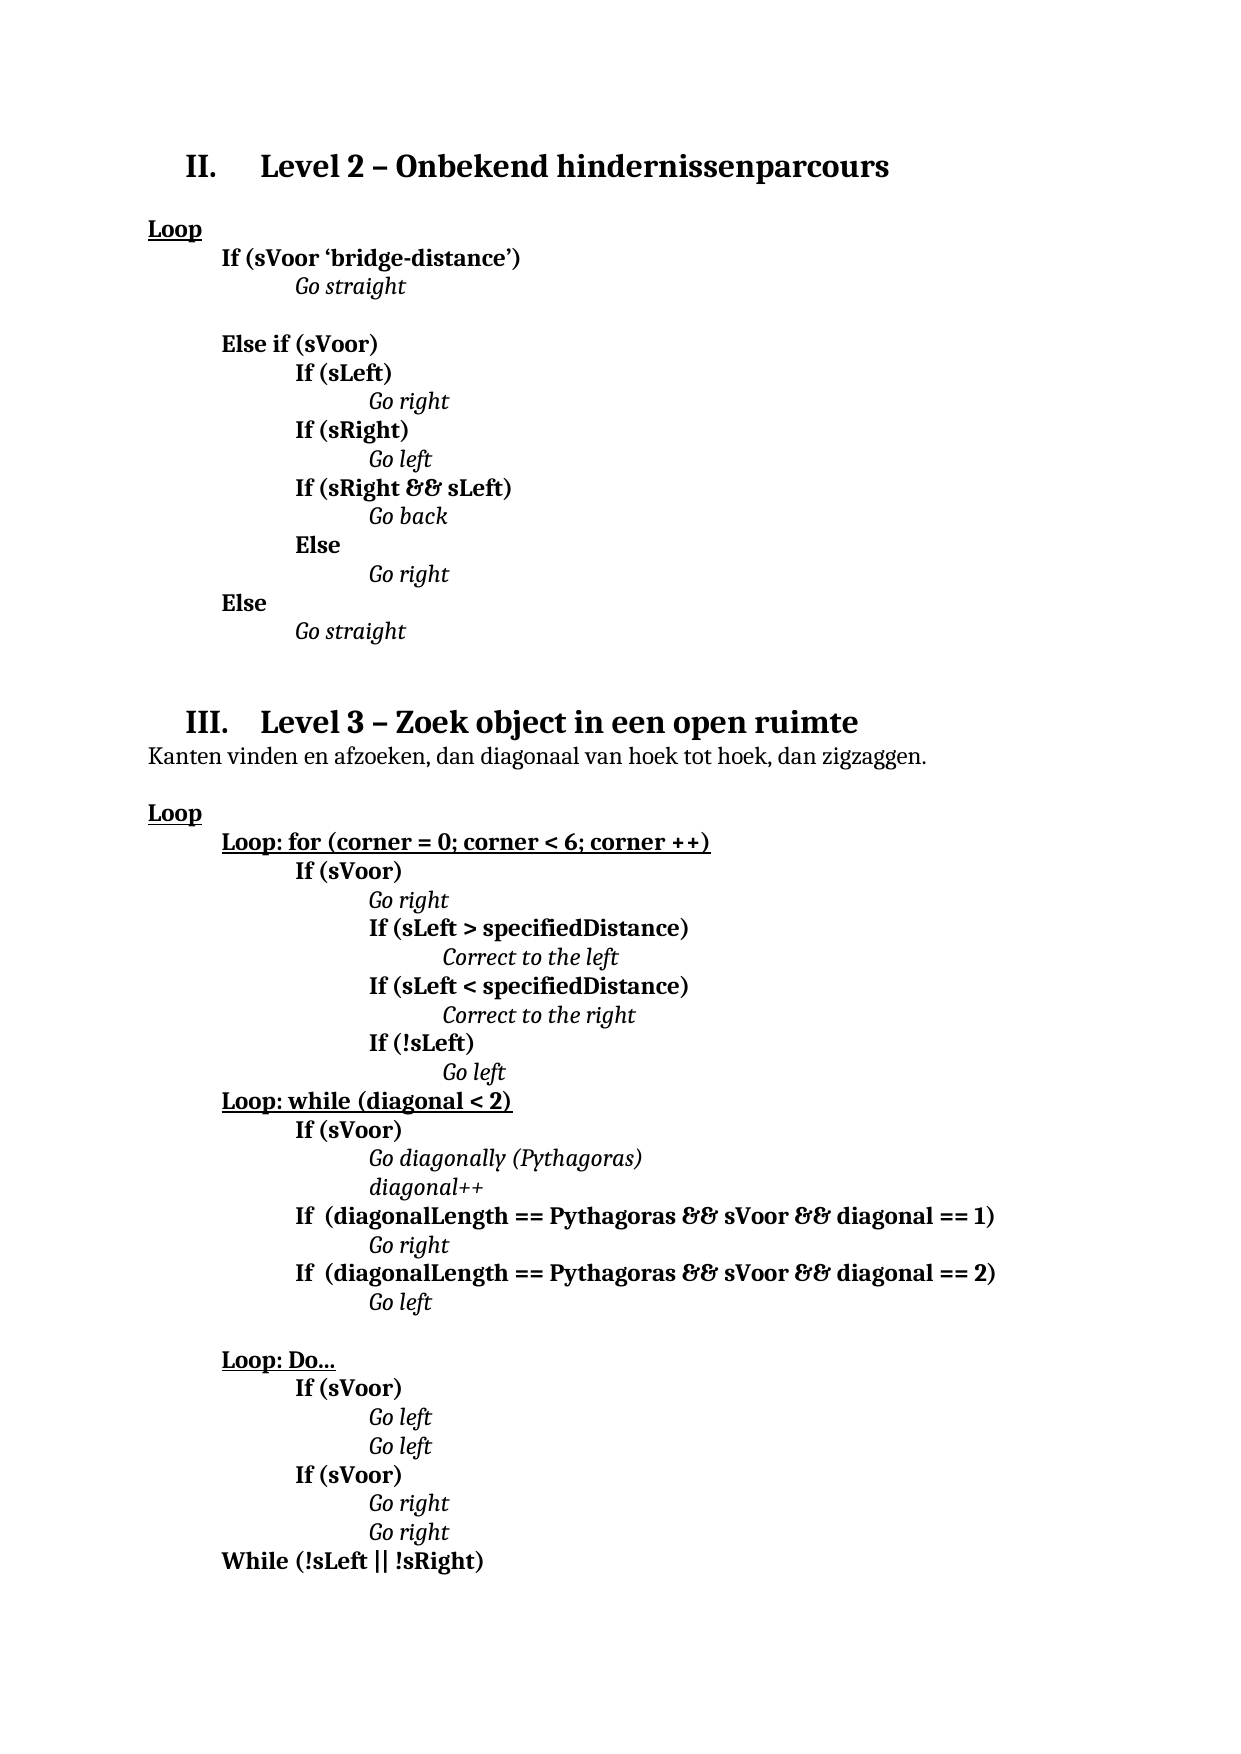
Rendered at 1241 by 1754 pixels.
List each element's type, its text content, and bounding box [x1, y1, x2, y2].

text Else if (sVoor) [148, 330, 1093, 358]
text Loop [148, 215, 1093, 243]
text Go left [148, 445, 1093, 473]
text If (sVoor) [148, 857, 1093, 886]
text If (sLeft < specifiedDistance) [148, 972, 1093, 1001]
text If (sVoor) [148, 1461, 1093, 1489]
text If (sVoor ‘bridge-distance’) [148, 243, 1093, 272]
text Correct to the left [148, 943, 1093, 972]
text Loop: Do... [148, 1346, 1093, 1374]
text Else Go straight [148, 588, 1093, 646]
list Level 3 – Zoek object in een open ruimte [185, 703, 1093, 742]
text Go left [148, 1058, 1093, 1087]
text Loop: while (diagonal < 2) [148, 1087, 1093, 1116]
text Go right [148, 387, 1093, 416]
text Kanten vinden en afzoeken, dan diagonaal van hoek tot hoek, dan zigzaggen. [148, 742, 1093, 771]
text Go right [148, 560, 1093, 588]
text If (sRight && sLeft) [148, 473, 1093, 502]
text Go straight [148, 272, 1093, 301]
text If (sLeft) [148, 358, 1093, 387]
text Go right [148, 1518, 1093, 1547]
text Go left [148, 1288, 1093, 1317]
text Go right [148, 1489, 1093, 1518]
text diagonal++ [148, 1173, 1093, 1202]
text If (!sLeft) [148, 1029, 1093, 1058]
text Go left [148, 1403, 1093, 1432]
text If (sVoor) [148, 1374, 1093, 1403]
text Go right If (sLeft > specifiedDistance) [295, 886, 1093, 943]
text If (diagonalLength == Pythagoras && sVoor && diagonal == 1) [148, 1202, 1093, 1231]
text If (sRight) [148, 416, 1093, 445]
text While (!sLeft || !sRight) [148, 1547, 1093, 1576]
text Loop [148, 799, 1093, 828]
text If (diagonalLength == Pythagoras && sVoor && diagonal == 2) [148, 1259, 1093, 1288]
list Level 2 – Onbekend hindernissenparcours [185, 148, 1093, 186]
text Go back [148, 502, 1093, 531]
text Loop: for (corner = 0; corner < 6; corner ++) [148, 828, 1093, 857]
text Go left [148, 1432, 1093, 1461]
text Go diagonally (Pythagoras) [148, 1144, 1093, 1173]
text Else [148, 531, 1093, 560]
text If (sVoor) [148, 1116, 1093, 1144]
text Go right [148, 1231, 1093, 1259]
text Correct to the right [148, 1001, 1093, 1029]
